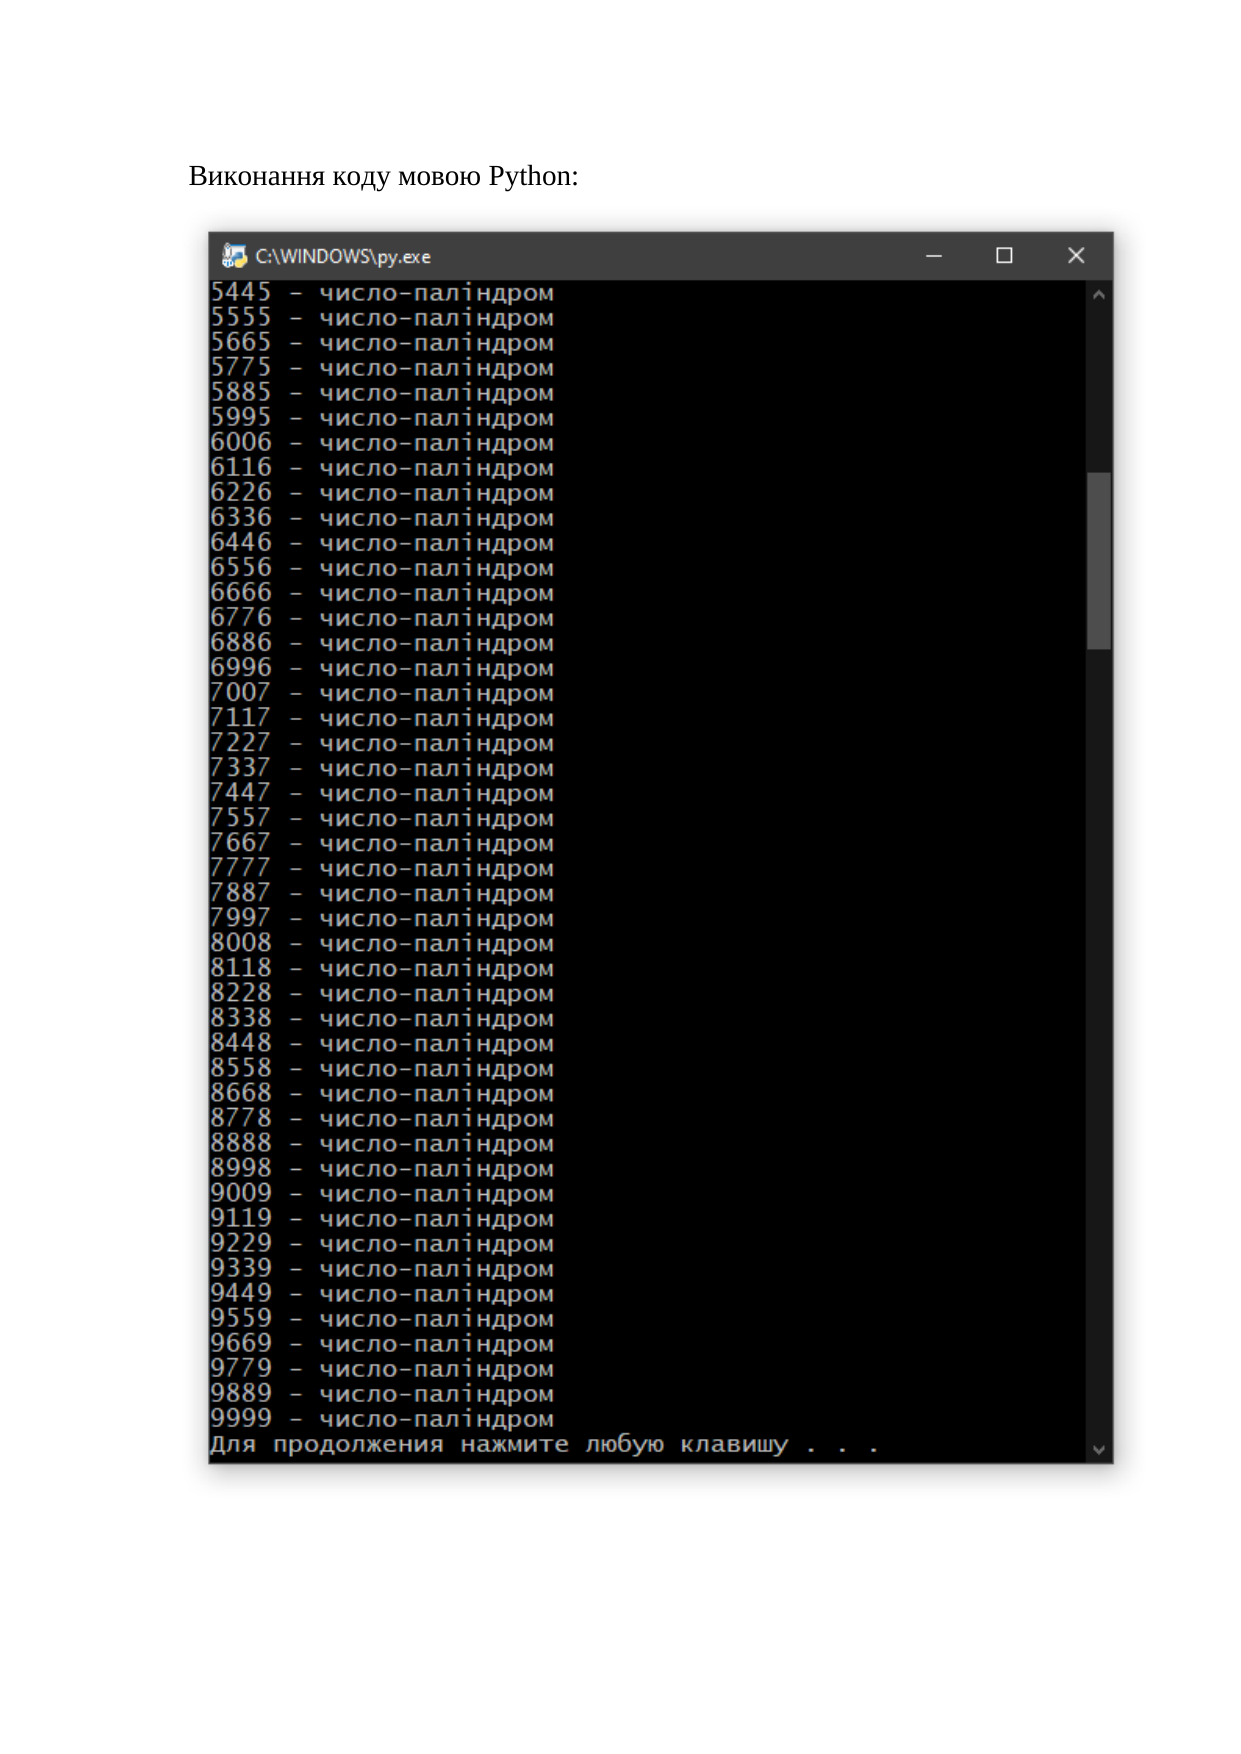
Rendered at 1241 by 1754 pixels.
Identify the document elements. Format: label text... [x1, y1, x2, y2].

picture [182, 207, 1147, 1499]
text Виконання коду мовою Python: [182, 158, 1152, 191]
